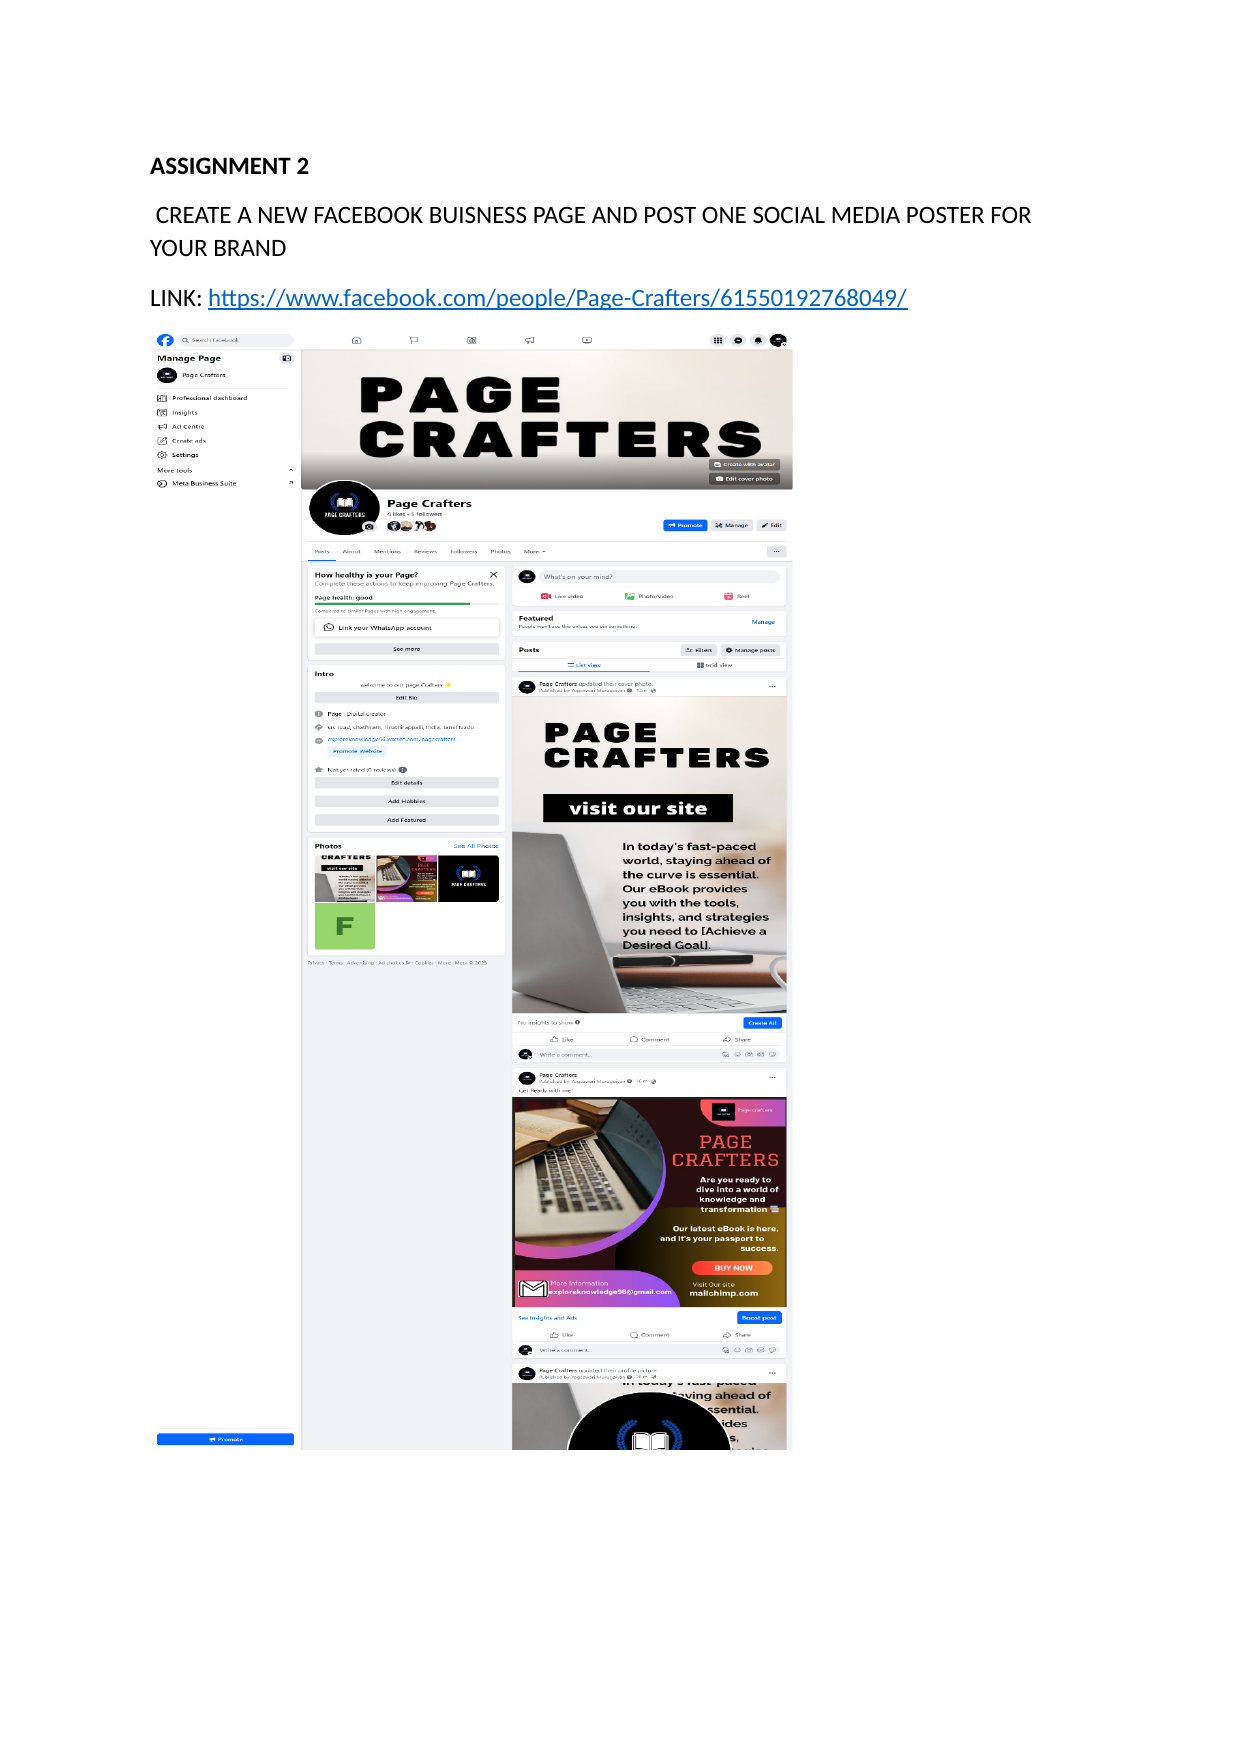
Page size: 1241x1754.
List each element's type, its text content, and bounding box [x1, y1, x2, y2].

text ASSIGNMENT 2 [150, 150, 1090, 181]
text LINK: https://www.facebook.com/people/Page-Crafters/61550192768049/ [150, 282, 1090, 313]
text CREATE A NEW FACEBOOK BUISNESS PAGE AND POST ONE SOCIAL MEDIA POSTER FOR YOUR BRAND [150, 199, 1090, 263]
picture [150, 331, 793, 1450]
